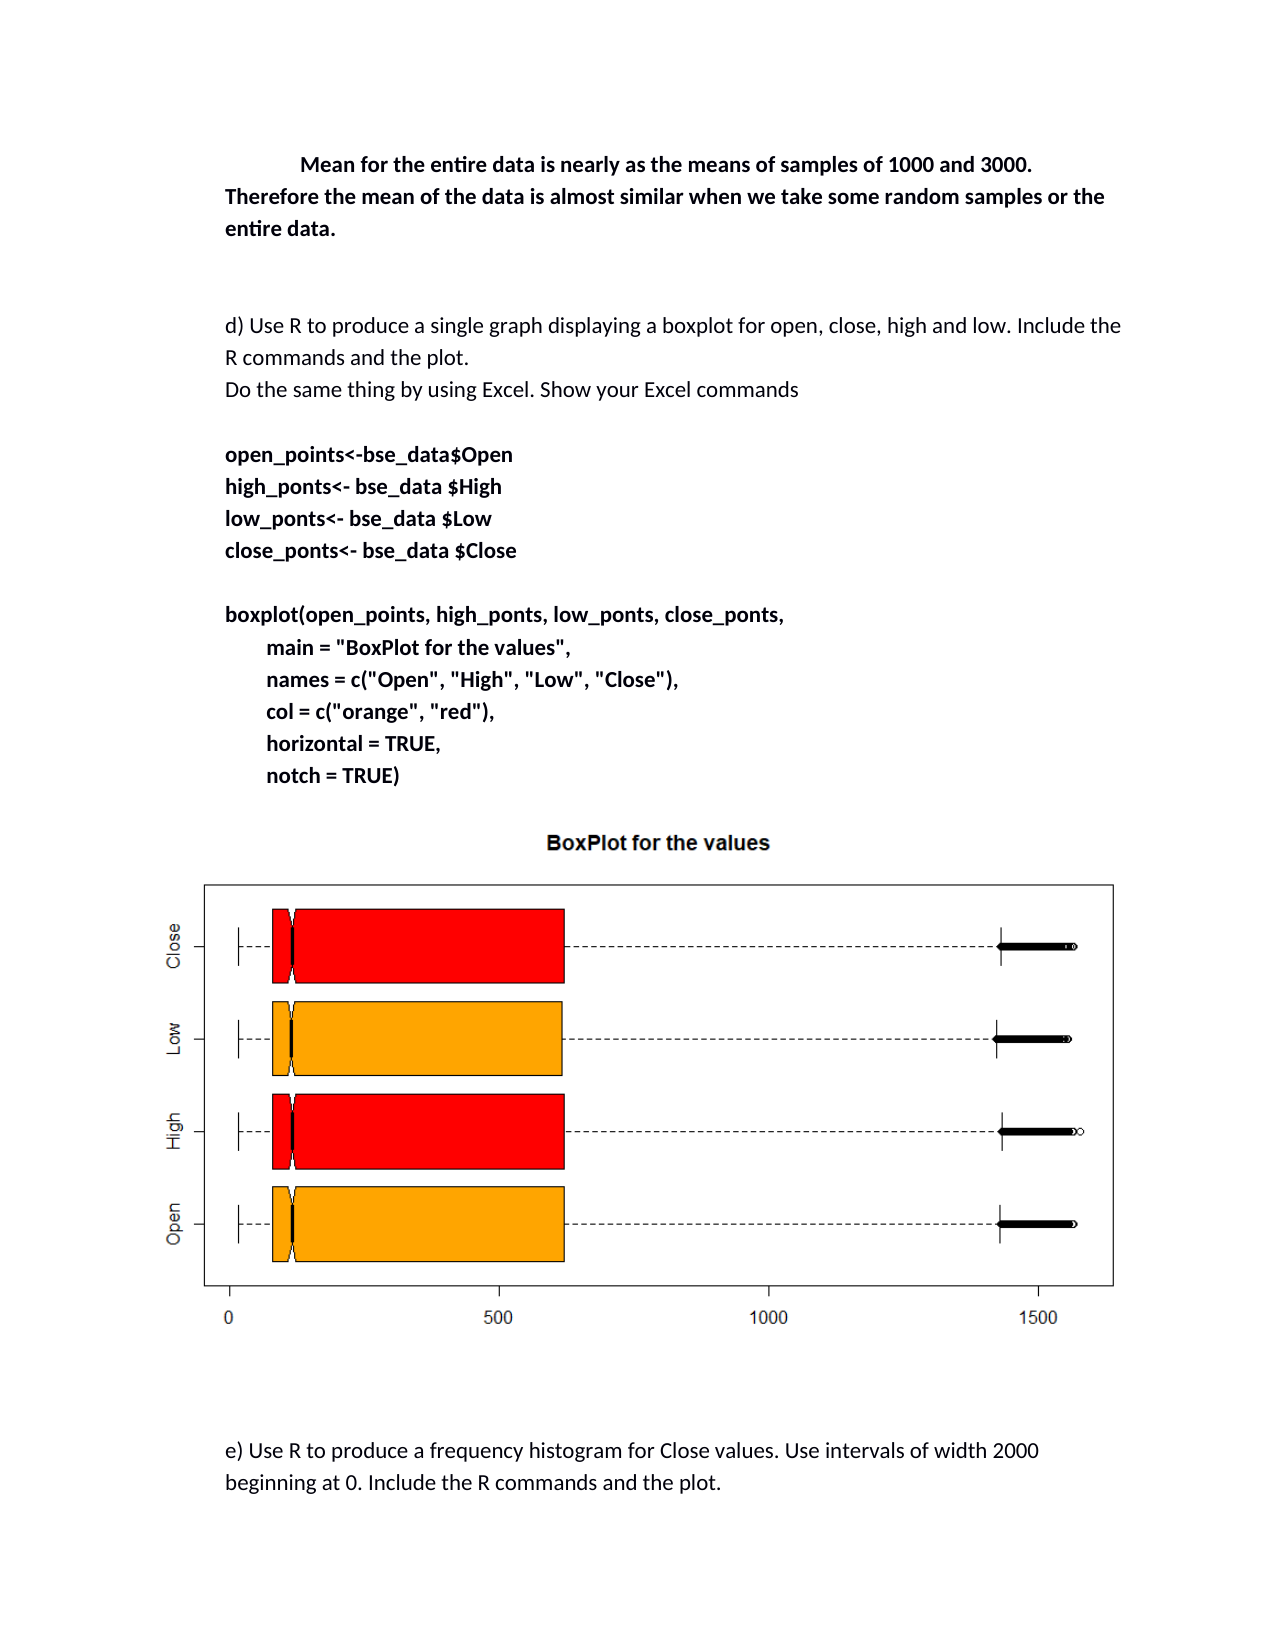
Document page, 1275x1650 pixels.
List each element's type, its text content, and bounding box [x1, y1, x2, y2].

list high_ponts<- bse_data $High [225, 472, 1125, 500]
list d) Use R to produce a single graph displaying a boxplot for open, close, high and low. Include the R commands and the plot. [225, 311, 1125, 371]
list Do the same thing by using Excel. Show your Excel commands [225, 375, 1125, 403]
list col = c("orange", "red"), [225, 697, 1125, 725]
list close_ponts<- bse_data $Close [225, 536, 1125, 564]
list Therefore the mean of the data is almost similar when we take some random samples or the entire data. [225, 182, 1125, 242]
list open_points<-bse_data$Open [225, 440, 1125, 468]
list low_ponts<- bse_data $Low [225, 504, 1125, 532]
list Mean for the entire data is nearly as the means of samples of 1000 and 3000. [225, 150, 1125, 178]
list main = "BoxPlot for the values", [225, 633, 1125, 661]
list notch = TRUE) [225, 762, 1125, 789]
list e) Use R to produce a frequency histogram for Close values. Use intervals of width 2000 beginning at 0. Include the R commands and the plot. [225, 1436, 1125, 1496]
picture [150, 814, 1125, 1347]
list names = c("Open", "High", "Low", "Close"), [225, 665, 1125, 693]
list boxplot(open_points, high_ponts, low_ponts, close_ponts, [225, 601, 1125, 629]
list horizontal = TRUE, [225, 729, 1125, 757]
